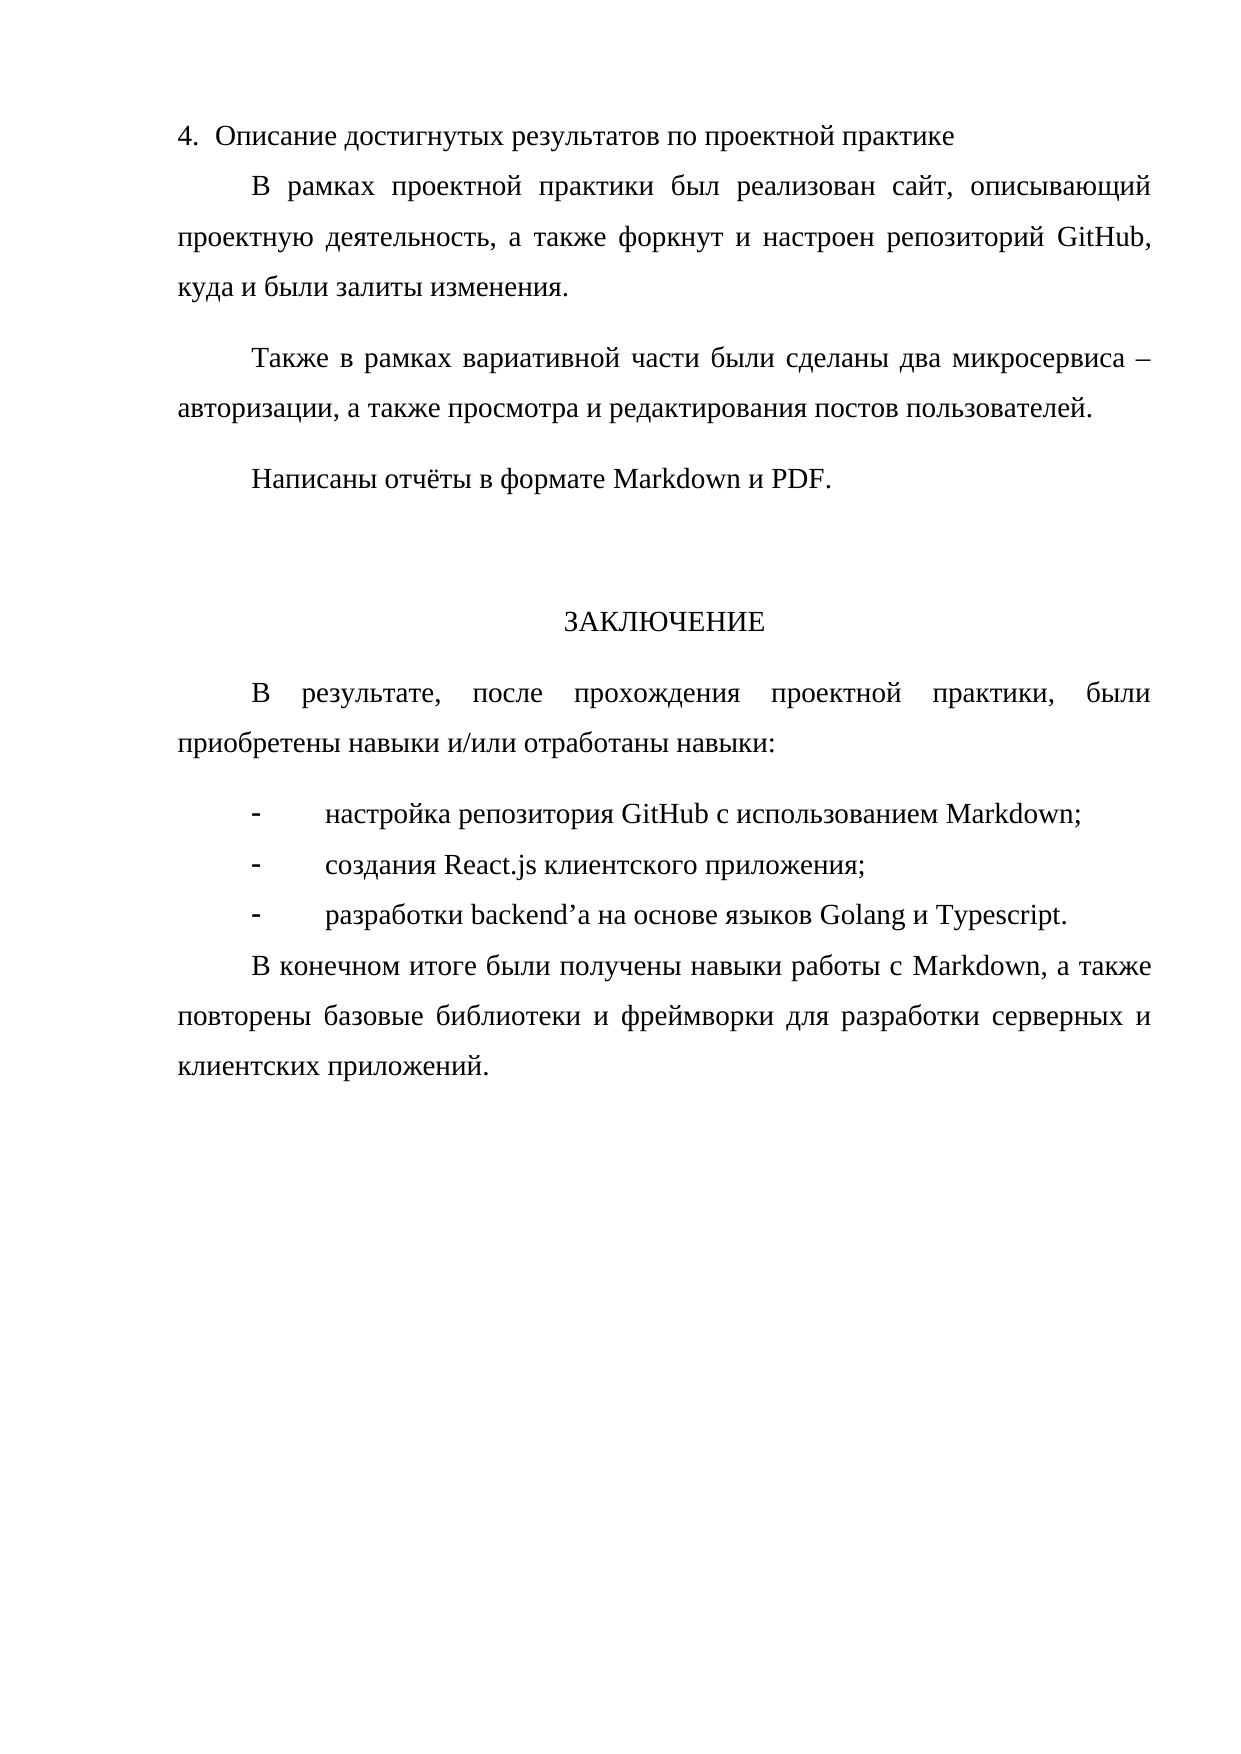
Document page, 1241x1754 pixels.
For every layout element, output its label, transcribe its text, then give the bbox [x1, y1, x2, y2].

list В конечном итоге были получены навыки работы с Markdown, а также повторены базовые библиотеки и фреймворки для разработки серверных и клиентских приложений. [177, 948, 1152, 1082]
text В результате, после прохождения проектной практики, были приобретены навыки и/или отработаны навыки: [177, 675, 1152, 759]
text ЗАКЛЮЧЕНИЕ [177, 604, 1152, 637]
list настройка репозитория GitHub с использованием Markdown; [177, 797, 1152, 830]
text Написаны отчёты в формате Markdown и PDF. [177, 462, 1152, 495]
list Описание достигнутых результатов по проектной практике [177, 118, 1152, 152]
text В рамках проектной практики был реализован сайт, описывающий проектную деятельность, а также форкнут и настроен репозиторий GitHub, куда и были залиты изменения. [177, 168, 1152, 303]
list создания React.js клиентского приложения; [177, 847, 1152, 881]
list разработки backend’a на основе языков Golang и Typescript. [177, 897, 1152, 931]
text Также в рамках вариативной части были сделаны два микросервиса – авторизации, а также просмотра и редактирования постов пользователей. [177, 340, 1152, 424]
